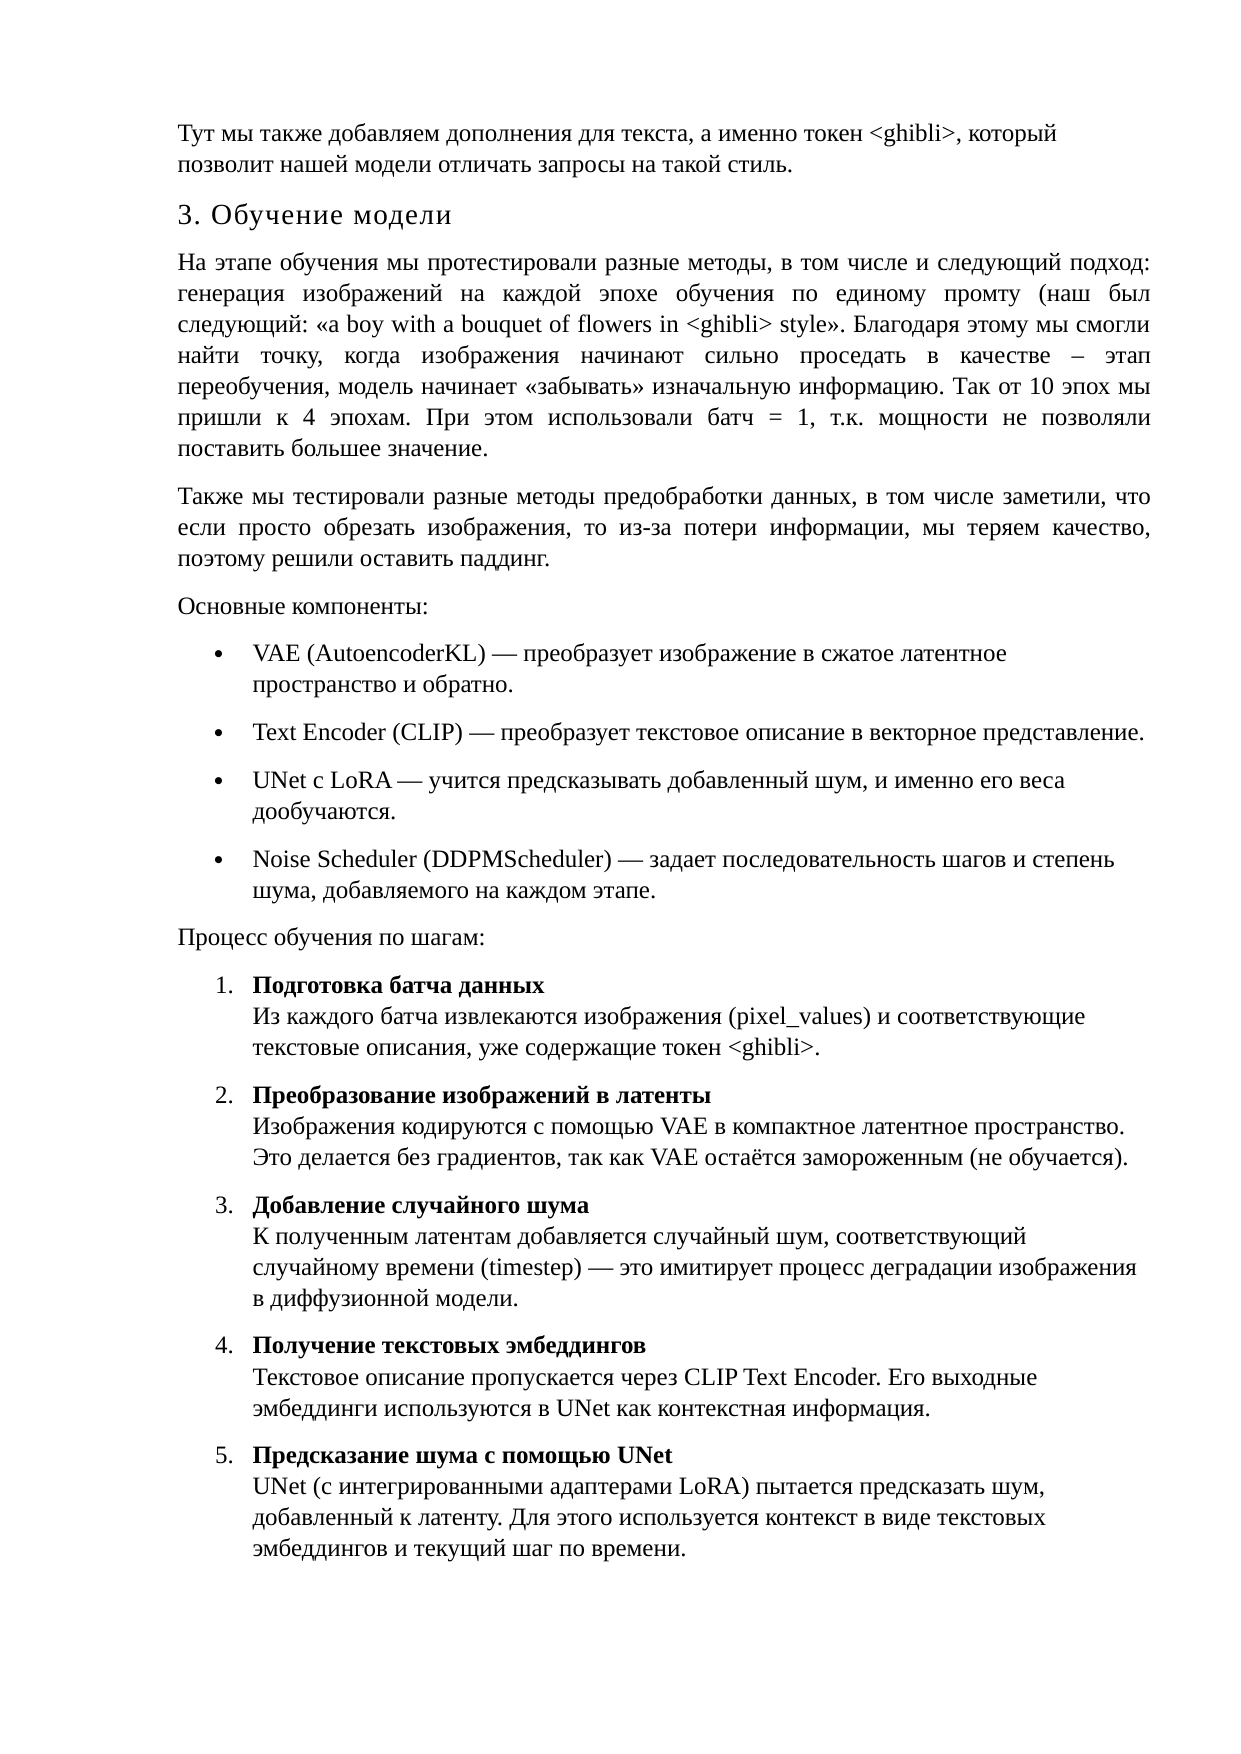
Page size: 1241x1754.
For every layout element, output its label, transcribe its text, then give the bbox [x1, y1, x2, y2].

list Подготовка батча данных Из каждого батча извлекаются изображения (pixel_values) и соответствующие текстовые описания, уже содержащие токен <ghibli>. [215, 970, 1152, 1061]
list UNet с LoRA — учится предсказывать добавленный шум, и именно его веса дообучаются. [215, 765, 1152, 825]
text Процесс обучения по шагам: [177, 922, 1152, 951]
list Noise Scheduler (DDPMScheduler) — задает последовательность шагов и степень шума, добавляемого на каждом этапе. [215, 844, 1152, 903]
list Преобразование изображений в латенты Изображения кодируются с помощью VAE в компактное латентное пространство. Это делается без градиентов, так как VAE остаётся замороженным (не обучается). [215, 1080, 1152, 1171]
list Предсказание шума с помощью UNet UNet (с интегрированными адаптерами LoRA) пытается предсказать шум, добавленный к латенту. Для этого используется контекст в виде текстовых эмбеддингов и текущий шаг по времени. [215, 1440, 1152, 1562]
list Получение текстовых эмбеддингов Текстовое описание пропускается через CLIP Text Encoder. Его выходные эмбеддинги используются в UNet как контекстная информация. [215, 1331, 1152, 1421]
text Также мы тестировали разные методы предобработки данных, в том числе заметили, что если просто обрезать изображения, то из-за потери информации, мы теряем качество, поэтому решили оставить паддинг. [177, 481, 1152, 572]
list VAE (AutoencoderKL) — преобразует изображение в сжатое латентное пространство и обратно. [215, 638, 1152, 698]
text На этапе обучения мы протестировали разные методы, в том числе и следующий подход: генерация изображений на каждой эпохе обучения по единому промту (наш был следующий: «a boy with a bouquet of flowers in <ghibli> style». Благодаря этому мы смогли найти точку, когда изображения начинают сильно проседать в качестве – этап переобучения, модель начинает «забывать» изначальную информацию. Так от 10 эпох мы пришли к 4 эпохам. При этом использовали батч = 1, т.к. мощности не позволяли поставить большее значение. [177, 247, 1152, 462]
subtitle 3. Обучение модели [177, 197, 1152, 230]
list Text Encoder (CLIP) — преобразует текстовое описание в векторное представление. [215, 717, 1152, 746]
text Тут мы также добавляем дополнения для текста, а именно токен <ghibli>, который позволит нашей модели отличать запросы на такой стиль. [177, 118, 1152, 178]
list Добавление случайного шума К полученным латентам добавляется случайный шум, соответствующий случайному времени (timestep) — это имитирует процесс деградации изображения в диффузионной модели. [215, 1190, 1152, 1312]
text Основные компоненты: [177, 591, 1152, 619]
